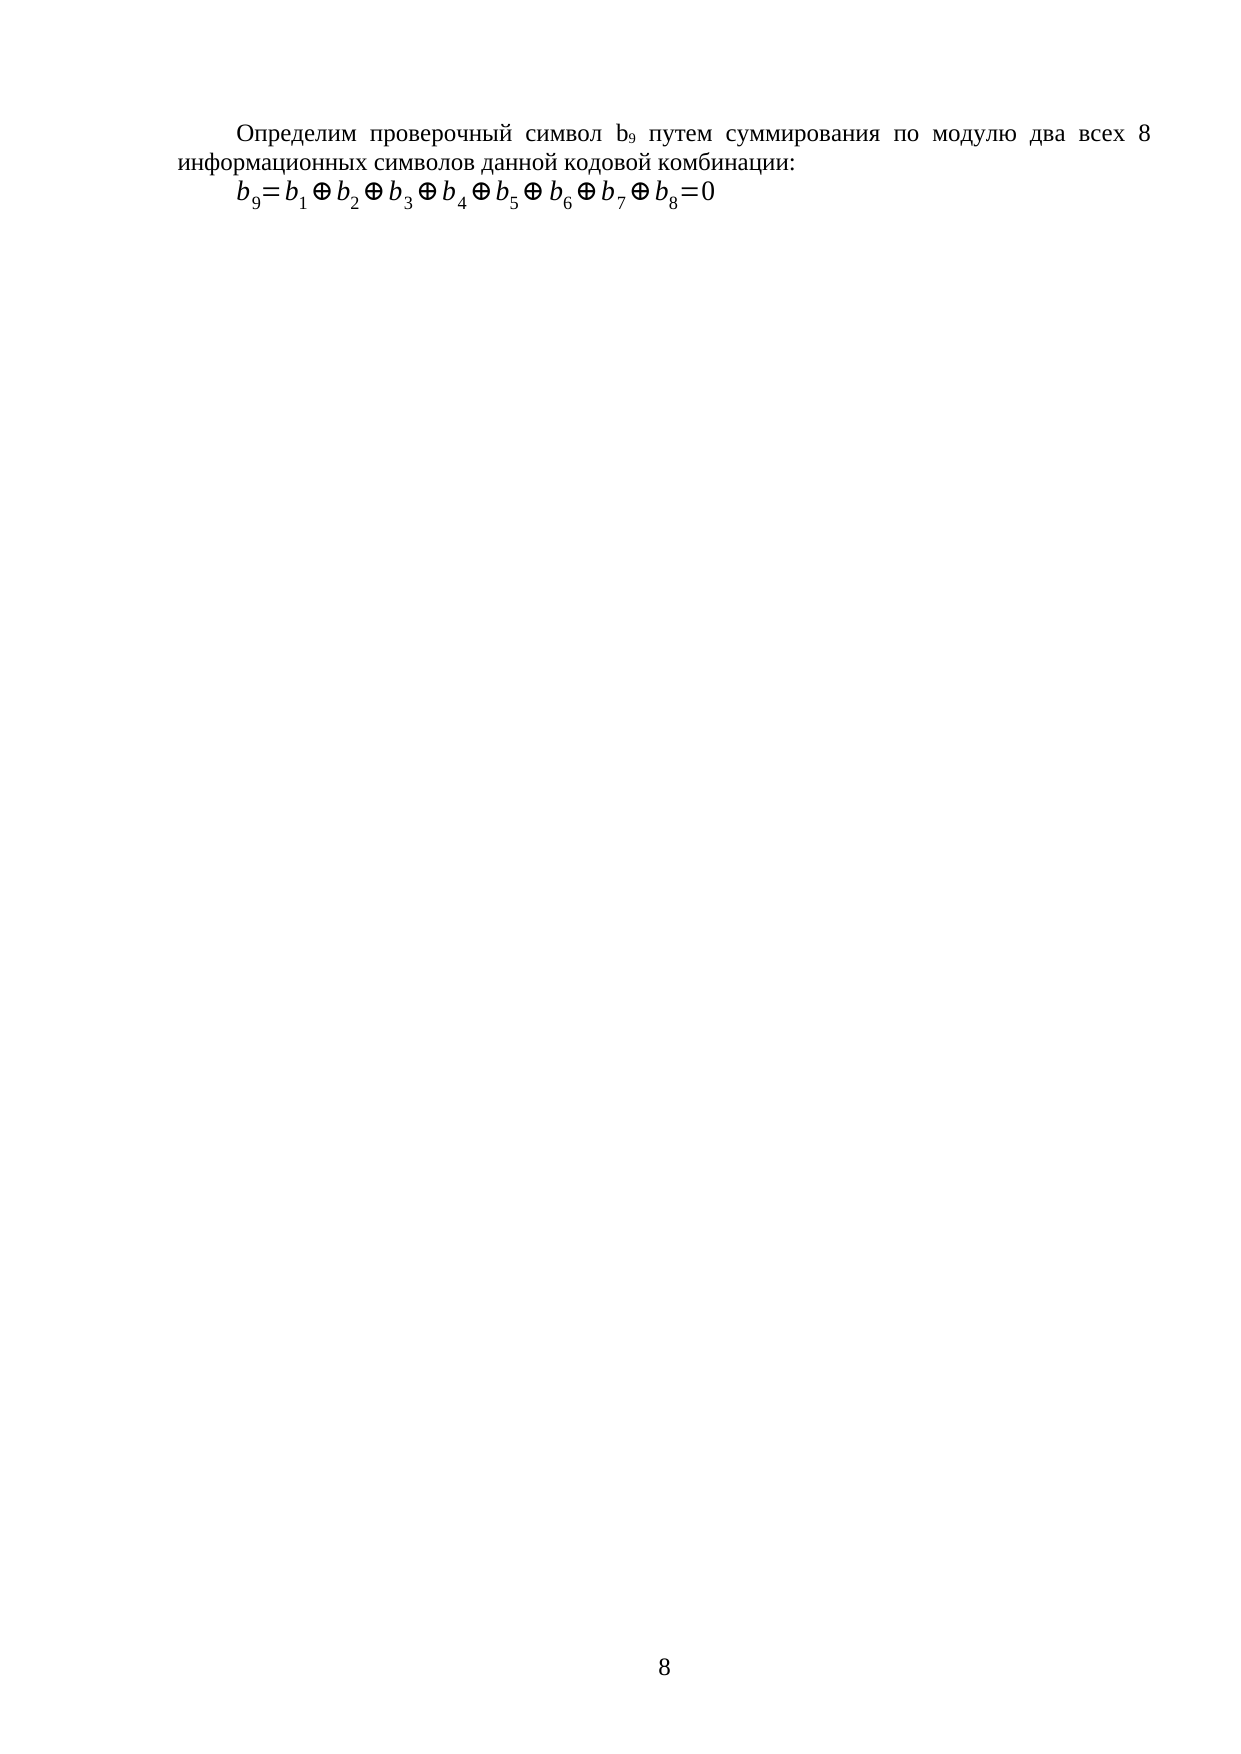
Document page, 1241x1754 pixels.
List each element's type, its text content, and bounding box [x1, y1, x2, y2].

text Определим проверочный символ b9 путем суммирования по модулю два всех 8 информационных символов данной кодовой комбинации: [177, 118, 1152, 176]
